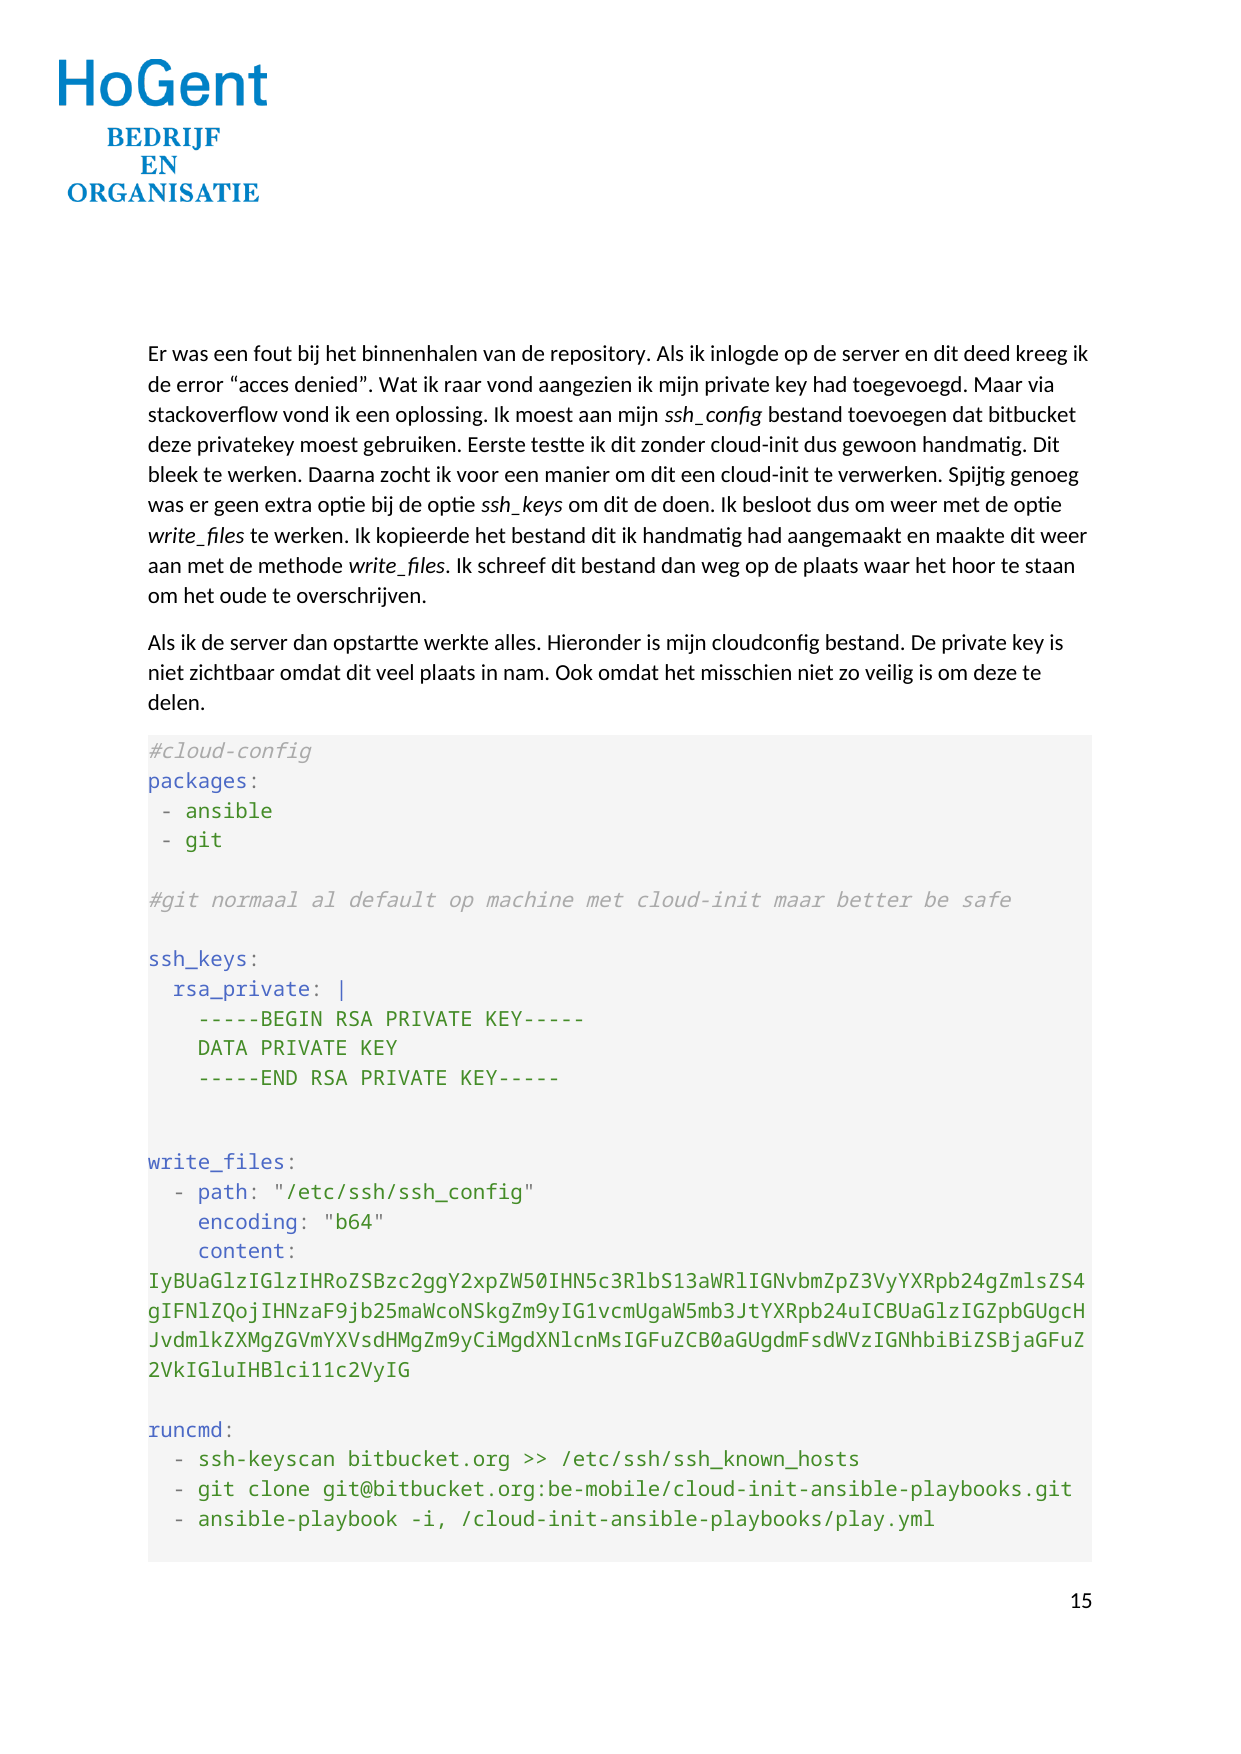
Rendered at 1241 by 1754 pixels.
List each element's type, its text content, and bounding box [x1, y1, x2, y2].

text runcmd: [148, 1413, 1092, 1443]
text - ansible [148, 795, 1092, 824]
text - ansible-playbook -i, /cloud-init-ansible-playbooks/play.yml [148, 1502, 1092, 1532]
text packages: [148, 765, 1092, 795]
text encoding: "b64" [148, 1206, 1092, 1235]
text - path: "/etc/ssh/ssh_config" [148, 1176, 1092, 1206]
text -----BEGIN RSA PRIVATE KEY----- [148, 1002, 1092, 1032]
text content: IyBUaGlzIGlzIHRoZSBzc2ggY2xpZW50IHN5c3RlbS13aWRlIGNvbmZpZ3VyYXRpb24gZmlsZS4gIFNlZQojIHNzaF9jb25maWcoNSkgZm9yIG1vcmUgaW5mb3JtYXRpb24uICBUaGlzIGZpbGUgcHJvdmlkZXMgZGVmYXVsdHMgZm9yCiMgdXNlcnMsIGFuZCB0aGUgdmFsdWVzIGNhbiBiZSBjaGFuZ2VkIGluIHBlci11c2VyIG [148, 1235, 1092, 1384]
text Als ik de server dan opstartte werkte alles. Hieronder is mijn cloudconfig bestand. De private key is niet zichtbaar omdat dit veel plaats in nam. Ook omdat het misschien niet zo veilig is om deze te delen. [148, 628, 1092, 716]
text #git normaal al default op machine met cloud-init maar better be safe [148, 884, 1092, 913]
text - ssh-keyscan bitbucket.org >> /etc/ssh/ssh_known_hosts [148, 1443, 1092, 1473]
text - git clone git@bitbucket.org:be-mobile/cloud-init-ansible-playbooks.git [148, 1473, 1092, 1502]
text - git [148, 824, 1092, 854]
text #cloud-config [148, 735, 1092, 765]
text -----END RSA PRIVATE KEY----- [148, 1062, 1092, 1092]
picture [59, 59, 267, 202]
text ssh_keys: [148, 943, 1092, 973]
text DATA PRIVATE KEY [148, 1032, 1092, 1062]
text write_files: [148, 1146, 1092, 1176]
text rsa_private: | [148, 973, 1092, 1002]
